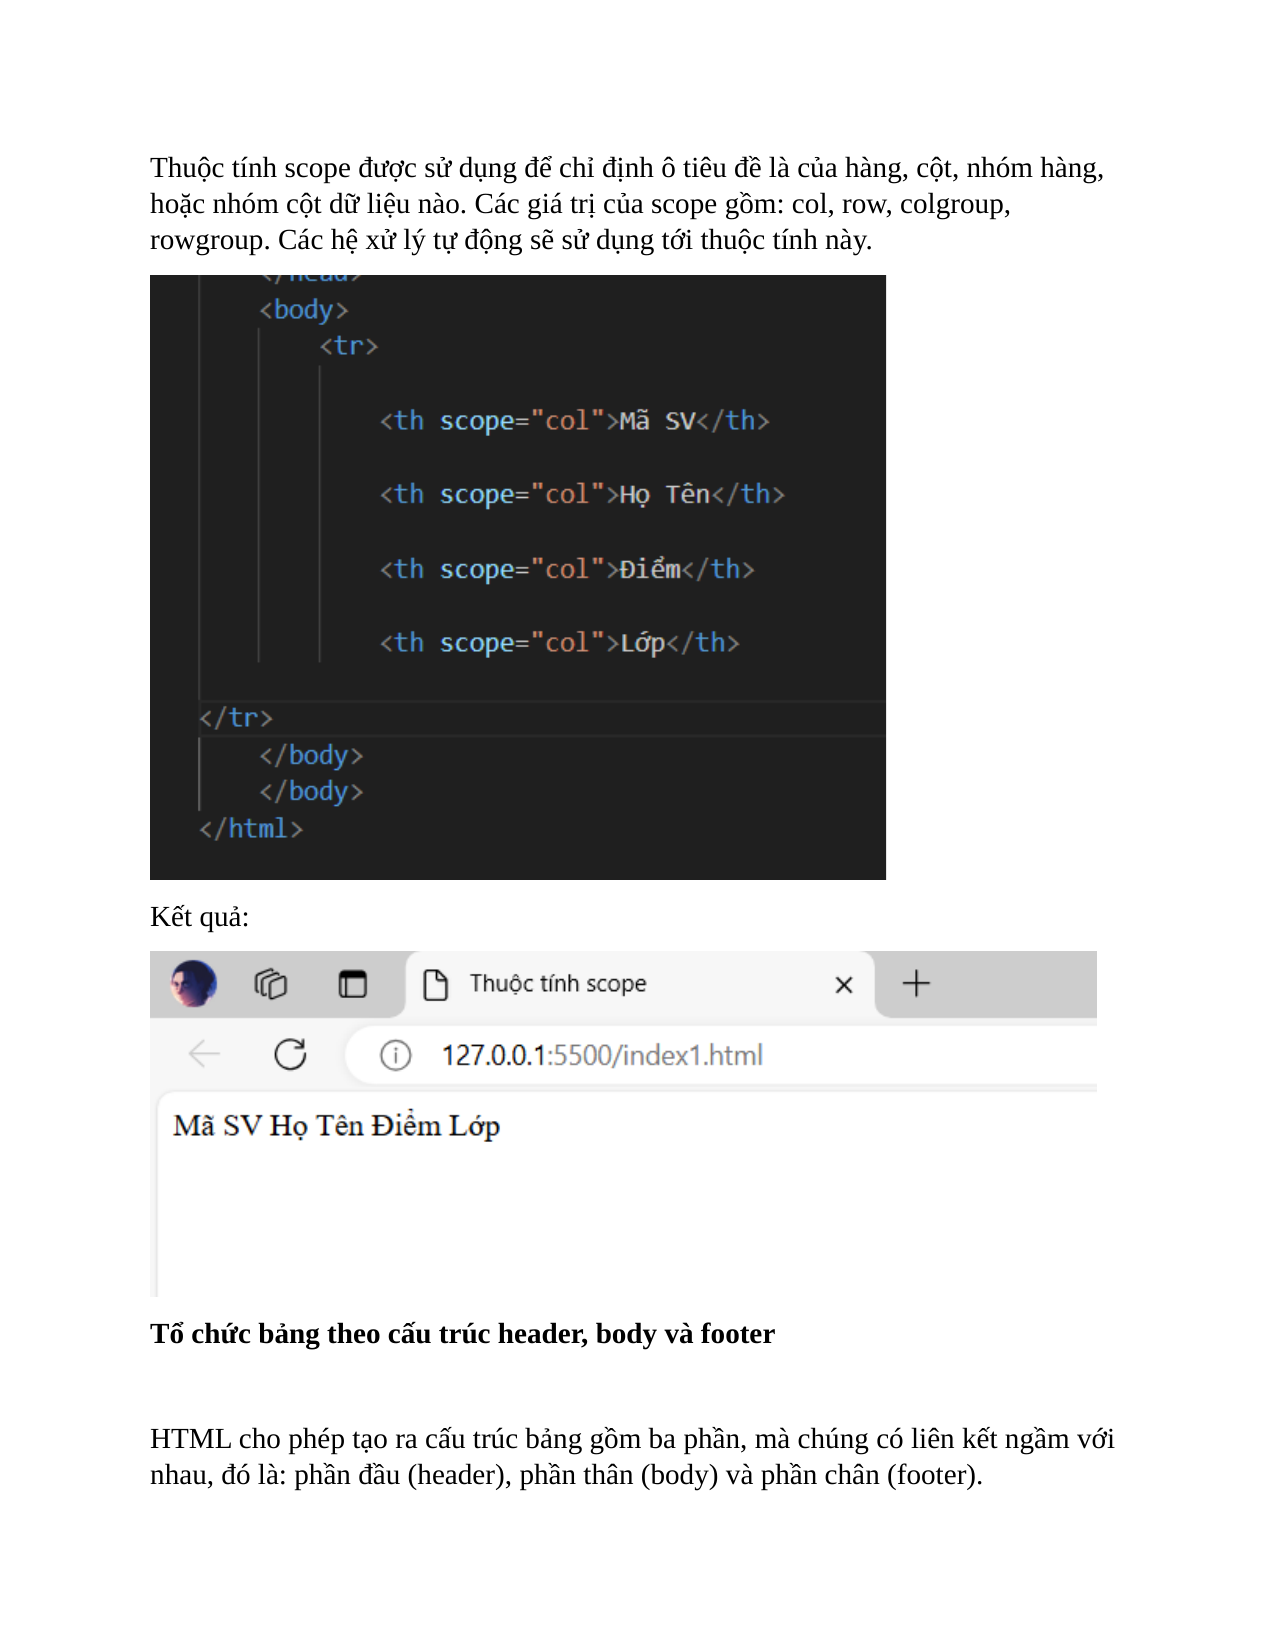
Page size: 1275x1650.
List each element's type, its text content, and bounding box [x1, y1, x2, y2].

text HTML cho phép tạo ra cấu trúc bảng gồm ba phần, mà chúng có liên kết ngầm với nhau, đó là: phần đầu (header), phần thân (body) và phần chân (footer). [150, 1421, 1125, 1491]
picture [150, 951, 1097, 1297]
text Tổ chức bảng theo cấu trúc header, body và footer [150, 1316, 1125, 1349]
text Thuộc tính scope được sử dụng để chỉ định ô tiêu đề là của hàng, cột, nhóm hàng, hoặc nhóm cột dữ liệu nào. Các giá trị của scope gồm: col, row, colgroup, rowgroup. Các hệ xử lý tự động sẽ sử dụng tới thuộc tính này. [150, 150, 1125, 256]
text Kết quả: [150, 899, 1125, 932]
picture [150, 275, 887, 880]
